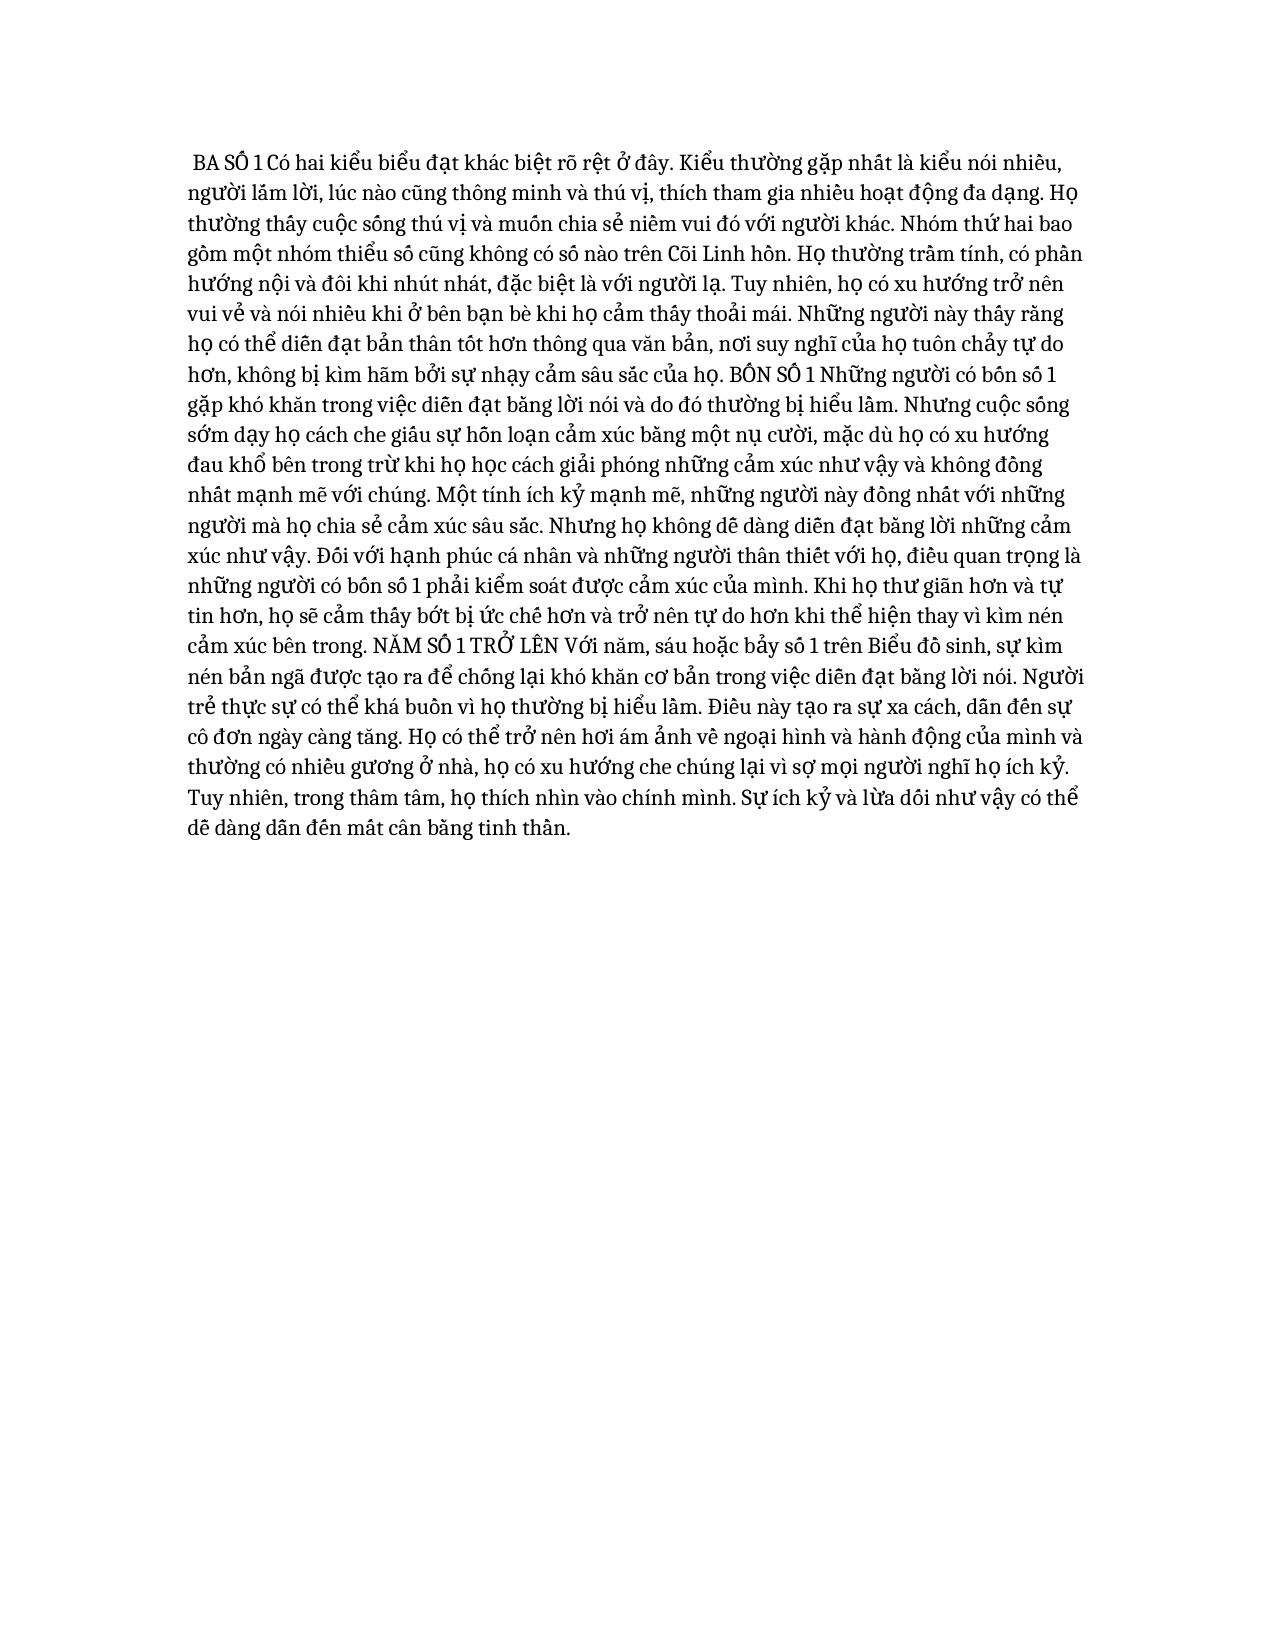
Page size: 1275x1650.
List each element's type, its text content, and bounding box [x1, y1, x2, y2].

text BA SỐ 1 Có hai kiểu biểu đạt khác biệt rõ rệt ở đây. Kiểu thường gặp nhất là kiểu nói nhiều, người lắm lời, lúc nào cũng thông minh và thú vị, thích tham gia nhiều hoạt động đa dạng. Họ thường thấy cuộc sống thú vị và muốn chia sẻ niềm vui đó với người khác. Nhóm thứ hai bao gồm một nhóm thiểu số cũng không có số nào trên Cõi Linh hồn. Họ thường trầm tính, có phần hướng nội và đôi khi nhút nhát, đặc biệt là với người lạ. Tuy nhiên, họ có xu hướng trở nên vui vẻ và nói nhiều khi ở bên bạn bè khi họ cảm thấy thoải mái. Những người này thấy rằng họ có thể diễn đạt bản thân tốt hơn thông qua văn bản, nơi suy nghĩ của họ tuôn chảy tự do hơn, không bị kìm hãm bởi sự nhạy cảm sâu sắc của họ. BỐN SỐ 1 Những người có bốn số 1 gặp khó khăn trong việc diễn đạt bằng lời nói và do đó thường bị hiểu lầm. Nhưng cuộc sống sớm dạy họ cách che giấu sự hỗn loạn cảm xúc bằng một nụ cười, mặc dù họ có xu hướng đau khổ bên trong trừ khi họ học cách giải phóng những cảm xúc như vậy và không đồng nhất mạnh mẽ với chúng. Một tính ích kỷ mạnh mẽ, những người này đồng nhất với những người mà họ chia sẻ cảm xúc sâu sắc. Nhưng họ không dễ dàng diễn đạt bằng lời những cảm xúc như vậy. Đối với hạnh phúc cá nhân và những người thân thiết với họ, điều quan trọng là những người có bốn số 1 phải kiểm soát được cảm xúc của mình. Khi họ thư giãn hơn và tự tin hơn, họ sẽ cảm thấy bớt bị ức chế hơn và trở nên tự do hơn khi thể hiện thay vì kìm nén cảm xúc bên trong. NĂM SỐ 1 TRỞ LÊN Với năm, sáu hoặc bảy số 1 trên Biểu đồ sinh, sự kìm nén bản ngã được tạo ra để chống lại khó khăn cơ bản trong việc diễn đạt bằng lời nói. Người trẻ thực sự có thể khá buồn vì họ thường bị hiểu lầm. Điều này tạo ra sự xa cách, dẫn đến sự cô đơn ngày càng tăng. Họ có thể trở nên hơi ám ảnh về ngoại hình và hành động của mình và thường có nhiều gương ở nhà, họ có xu hướng che chúng lại vì sợ mọi người nghĩ họ ích kỷ. Tuy nhiên, trong thâm tâm, họ thích nhìn vào chính mình. Sự ích kỷ và lừa dối như vậy có thể dễ dàng dẫn đến mất cân bằng tinh thần. [187, 150, 1087, 841]
